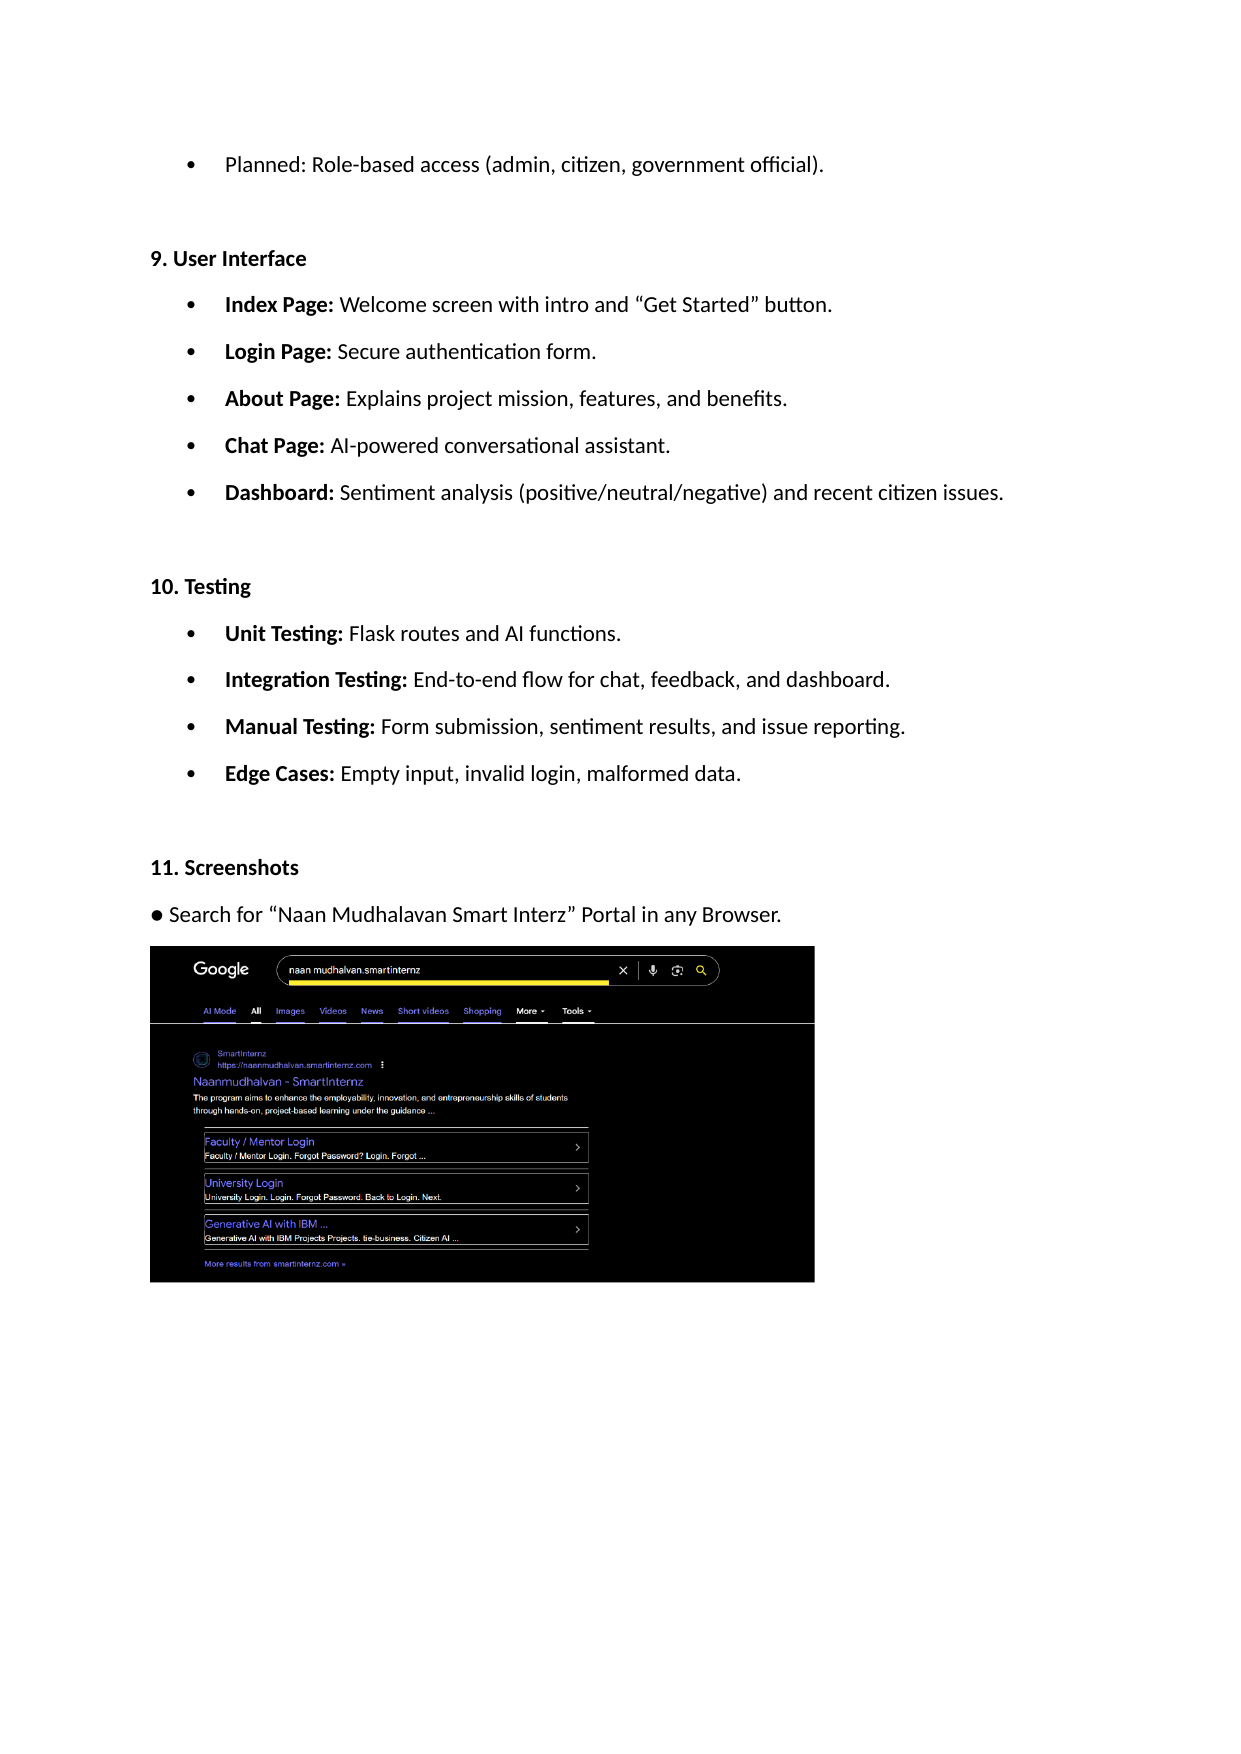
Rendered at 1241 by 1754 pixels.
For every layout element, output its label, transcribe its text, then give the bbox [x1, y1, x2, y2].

list Planned: Role-based access (admin, citizen, government official). [187, 150, 1090, 178]
list Integration Testing: End-to-end flow for chat, feedback, and dashboard. [187, 666, 1090, 694]
list Manual Testing: Form submission, sentiment results, and issue reporting. [187, 712, 1090, 741]
list Chat Page: AI-powered conversational assistant. [187, 431, 1090, 459]
list Dashboard: Sentiment analysis (positive/neutral/negative) and recent citizen issues. [187, 478, 1090, 506]
list Edge Cases: Empty input, invalid login, malformed data. [187, 759, 1090, 787]
list Login Page: Secure authentication form. [187, 337, 1090, 366]
text ● Search for “Naan Mudhalavan Smart Interz” Portal in any Browser. [150, 900, 1090, 928]
list Unit Testing: Flask routes and AI functions. [187, 619, 1090, 647]
list Index Page: Welcome screen with intro and “Get Started” button. [187, 291, 1090, 319]
text 10. Testing [150, 572, 1090, 600]
text 9. User Interface [150, 244, 1090, 272]
picture [150, 946, 815, 1283]
list About Page: Explains project mission, features, and benefits. [187, 384, 1090, 412]
text 11. Screenshots [150, 853, 1090, 881]
